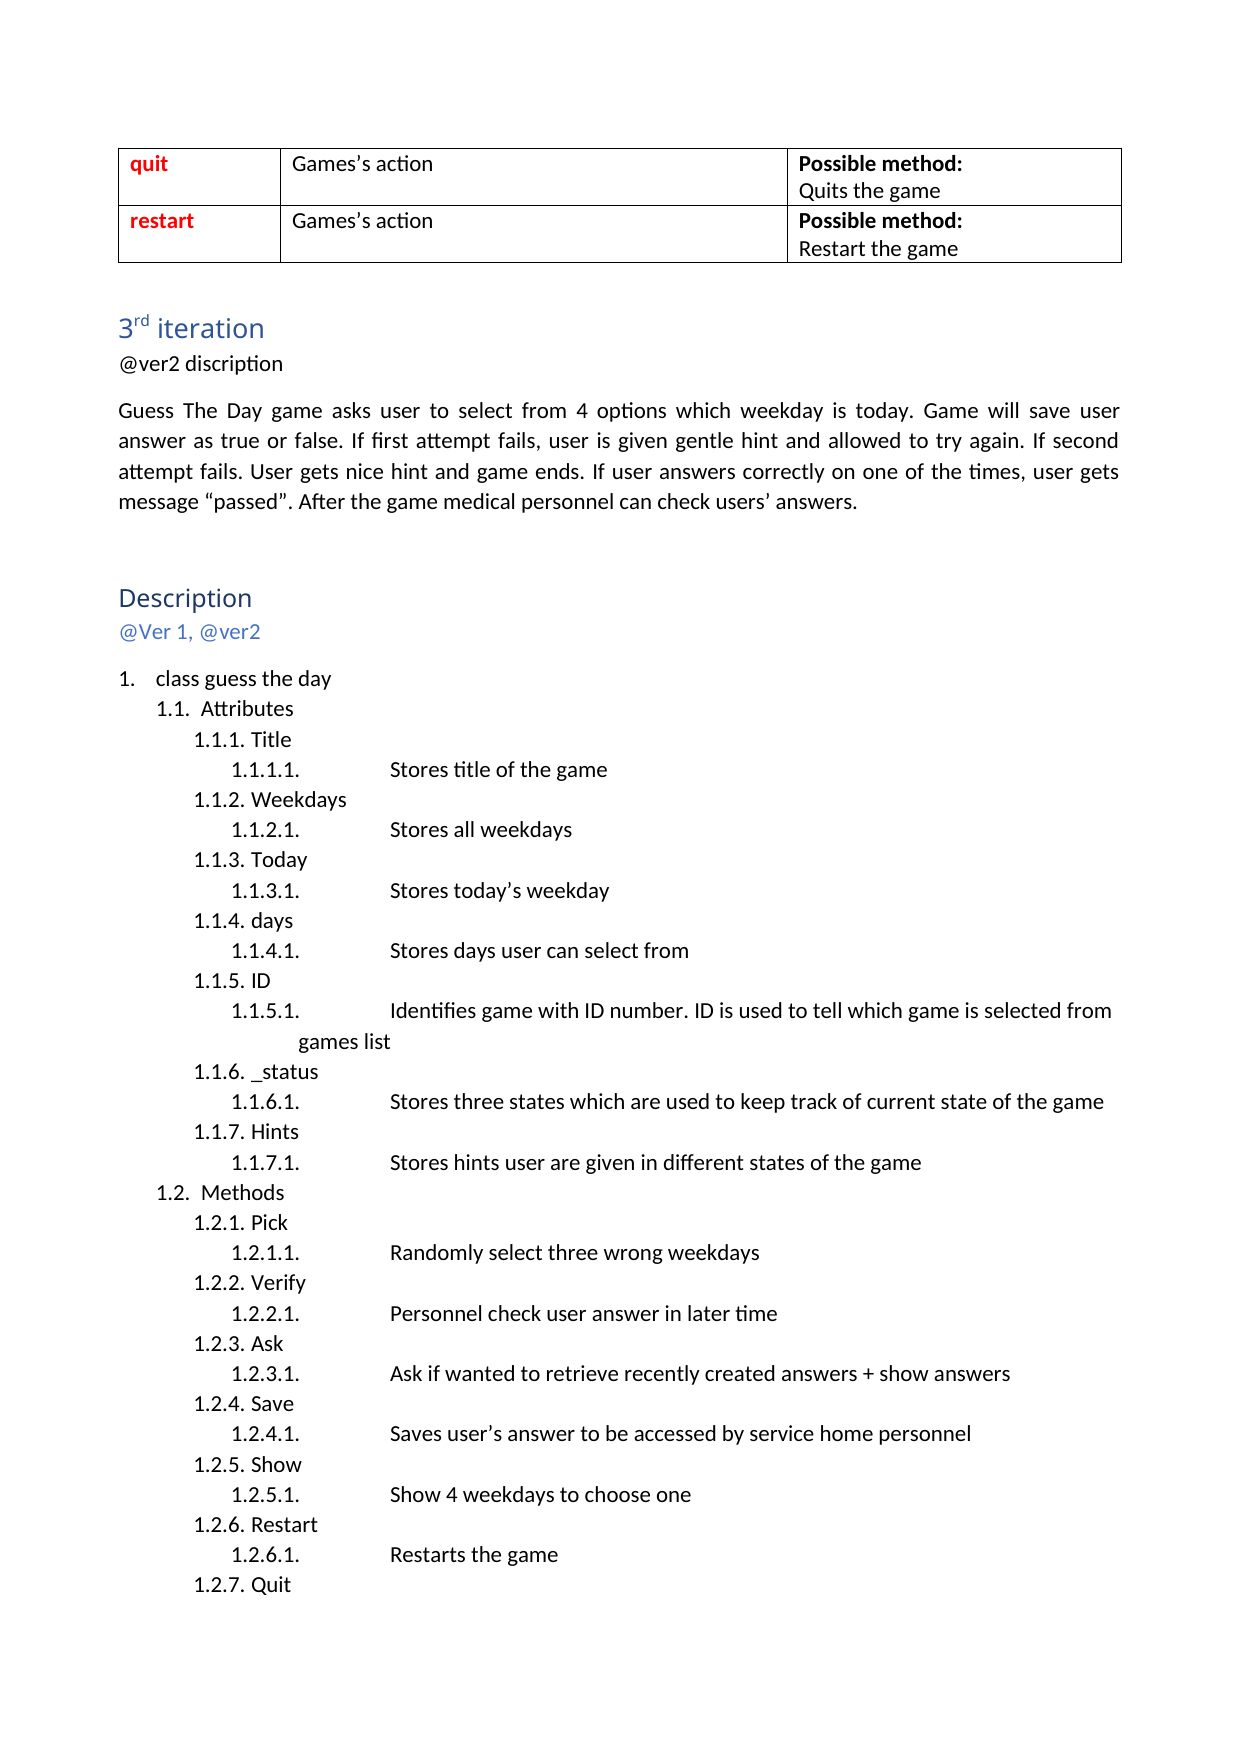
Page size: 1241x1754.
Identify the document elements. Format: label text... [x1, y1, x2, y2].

text @ver2 discription [118, 349, 1122, 377]
table_cell Games’s action [281, 149, 787, 205]
table_cell restart [119, 206, 280, 262]
text Guess The Day game asks user to select from 4 options which weekday is today. Game will save user answer as true or false. If first attempt fails, user is given gentle hint and allowed to try again. If second attempt fails. User gets nice hint and game ends. If user answers correctly on one of the times, user gets message “passed”. After the game medical personnel can check users’ answers. [118, 396, 1122, 515]
table_cell Possible method: Quits the game [788, 149, 1121, 205]
table_cell quit [119, 149, 280, 205]
list Ask if wanted to retrieve recently created answers + show answers [231, 1359, 1122, 1387]
list ID [193, 966, 1122, 994]
list Verify [193, 1268, 1122, 1297]
list Randomly select three wrong weekdays [231, 1238, 1122, 1266]
list Stores title of the game [231, 755, 1122, 783]
list Show 4 weekdays to choose one [231, 1480, 1122, 1508]
table_cell Possible method: Restart the game [788, 206, 1121, 262]
list Stores today’s weekday [231, 876, 1122, 904]
list Weekdays [193, 785, 1122, 813]
list Ask [193, 1329, 1122, 1357]
list Stores hints user are given in different states of the game [231, 1148, 1122, 1176]
table_cell Games’s action [281, 206, 787, 262]
list class guess the day [118, 664, 1122, 692]
list Identifies game with ID number. ID is used to tell which game is selected from games list [231, 997, 1122, 1055]
list Stores days user can select from [231, 936, 1122, 964]
list Show [193, 1450, 1122, 1478]
list Today [193, 846, 1122, 874]
list Quit [193, 1571, 1122, 1599]
list _status [193, 1057, 1122, 1085]
subtitle Description [118, 581, 1122, 615]
list Hints [193, 1117, 1122, 1146]
list Personnel check user answer in later time [231, 1299, 1122, 1327]
list Stores all weekdays [231, 815, 1122, 843]
list Pick [193, 1208, 1122, 1236]
text @Ver 1, @ver2 [118, 617, 1122, 646]
list Stores three states which are used to keep track of current state of the game [231, 1087, 1122, 1115]
list Save [193, 1389, 1122, 1417]
list Restarts the game [231, 1540, 1122, 1568]
list Restart [193, 1510, 1122, 1538]
list Attributes [156, 694, 1122, 723]
list Methods [156, 1178, 1122, 1206]
list days [193, 906, 1122, 934]
subtitle 3rd iteration [118, 310, 1122, 347]
list Saves user’s answer to be accessed by service home personnel [231, 1419, 1122, 1448]
list Title [193, 725, 1122, 753]
